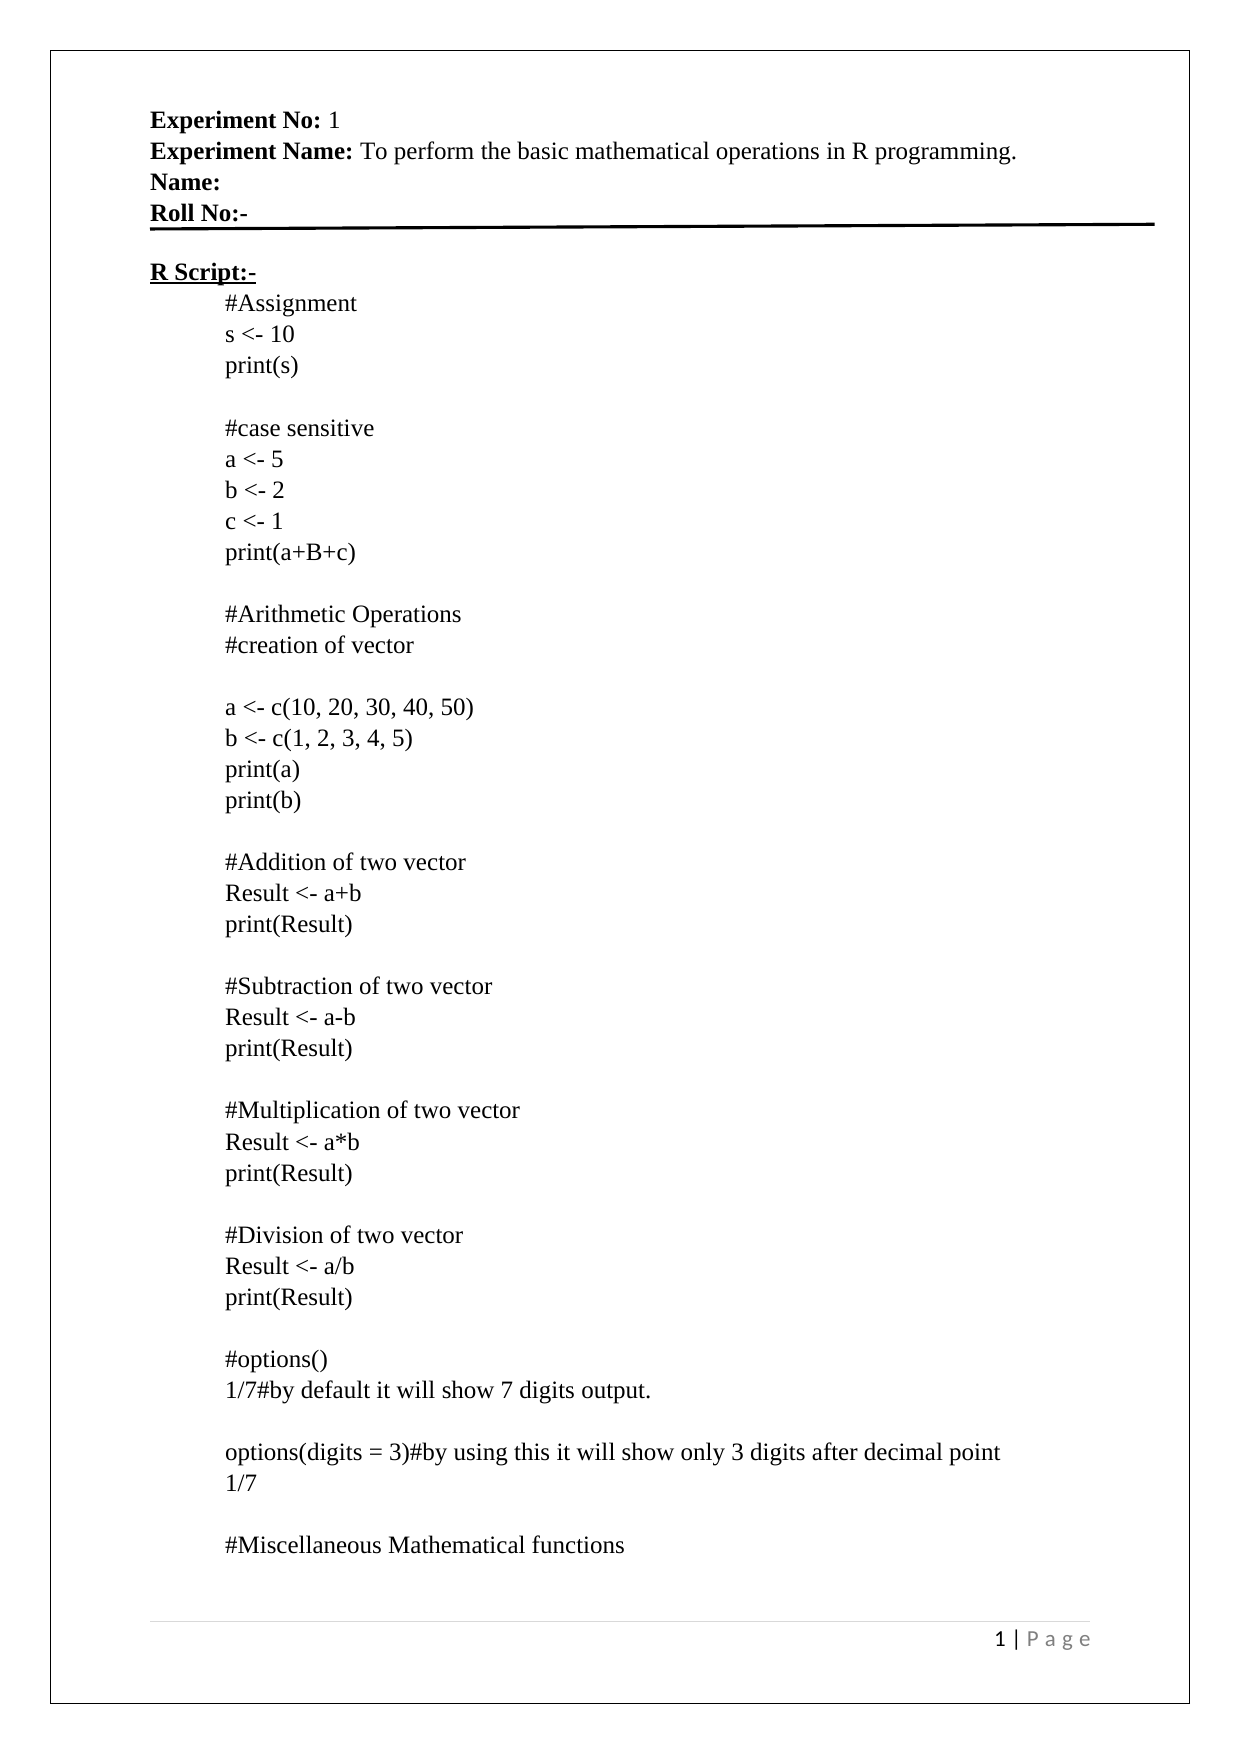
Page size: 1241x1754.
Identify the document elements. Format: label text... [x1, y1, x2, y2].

text b <- 2 [225, 475, 1090, 503]
text Result <- a/b [225, 1251, 1090, 1279]
text R Script:- [150, 257, 1090, 286]
text Name: [150, 167, 1090, 196]
text options(digits = 3)#by using this it will show only 3 digits after decimal point [225, 1437, 1090, 1466]
text Result <- a*b [225, 1127, 1090, 1155]
text Result <- a+b [225, 878, 1090, 907]
text #creation of vector [225, 630, 1090, 659]
text #Arithmetic Operations [225, 599, 1090, 628]
text #options() [225, 1344, 1090, 1373]
text s <- 10 [225, 319, 1090, 348]
text 1/7 [225, 1468, 1090, 1497]
text print(Result) [225, 909, 1090, 938]
text print(Result) [225, 1033, 1090, 1062]
text #Multiplication of two vector [225, 1096, 1090, 1124]
text Experiment No: 1 [150, 105, 1090, 134]
text c <- 1 [225, 506, 1090, 534]
text print(a) [225, 754, 1090, 783]
text Roll No:- [150, 198, 1090, 227]
text a <- c(10, 20, 30, 40, 50) [225, 692, 1090, 721]
text #Subtraction of two vector [225, 971, 1090, 1000]
text print(b) [225, 785, 1090, 814]
text Experiment Name: To perform the basic mathematical operations in R programming. [150, 136, 1090, 165]
text #Division of two vector [225, 1220, 1090, 1248]
text a <- 5 [225, 444, 1090, 472]
text 1/7#by default it will show 7 digits output. [225, 1375, 1090, 1404]
text b <- c(1, 2, 3, 4, 5) [225, 723, 1090, 752]
text Result <- a-b [225, 1002, 1090, 1031]
text #Addition of two vector [225, 847, 1090, 876]
text #Miscellaneous Mathematical functions [225, 1530, 1090, 1559]
text print(Result) [225, 1282, 1090, 1311]
text print(Result) [225, 1158, 1090, 1186]
text #case sensitive [225, 413, 1090, 441]
text print(s) [225, 351, 1090, 379]
text #Assignment [225, 288, 1090, 317]
text print(a+B+c) [225, 537, 1090, 566]
